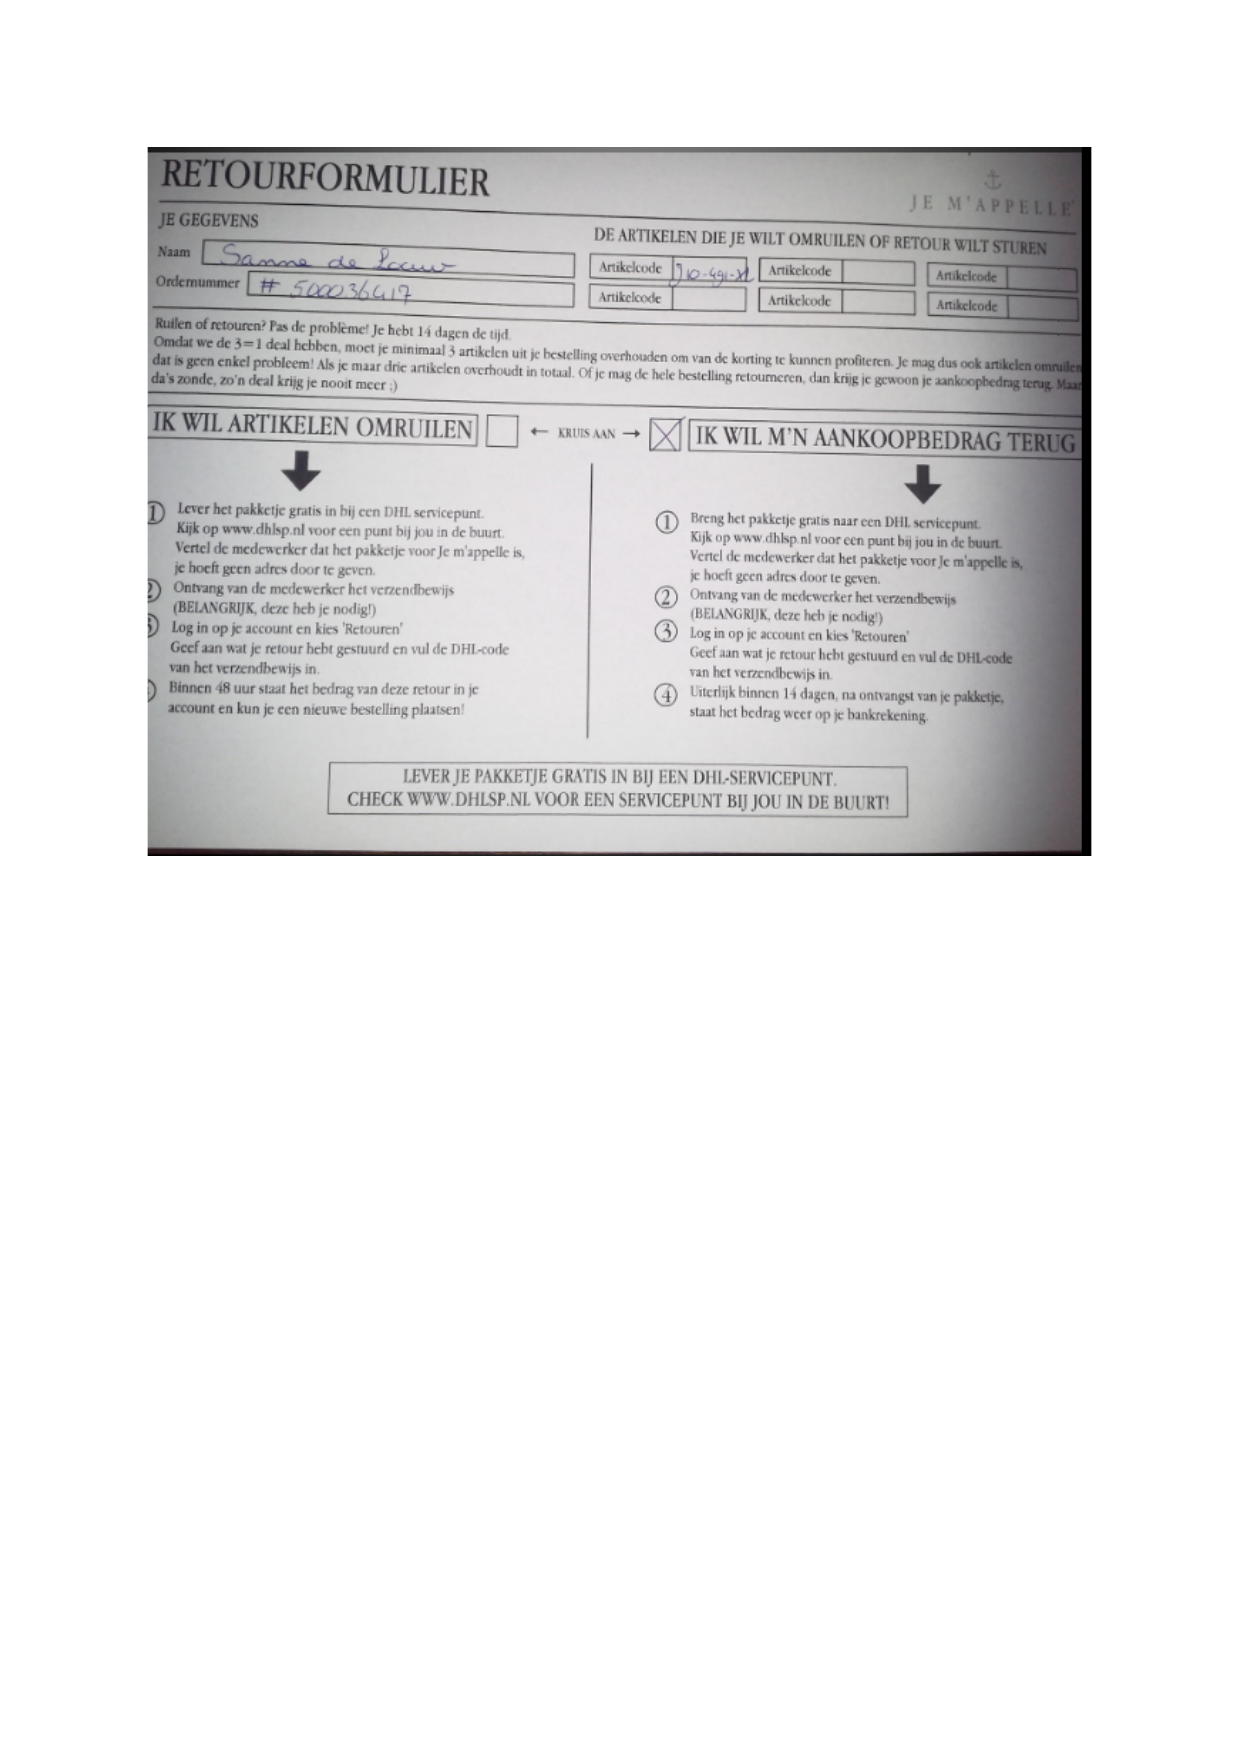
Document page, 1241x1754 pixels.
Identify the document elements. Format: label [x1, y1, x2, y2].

picture [147, 147, 1092, 856]
